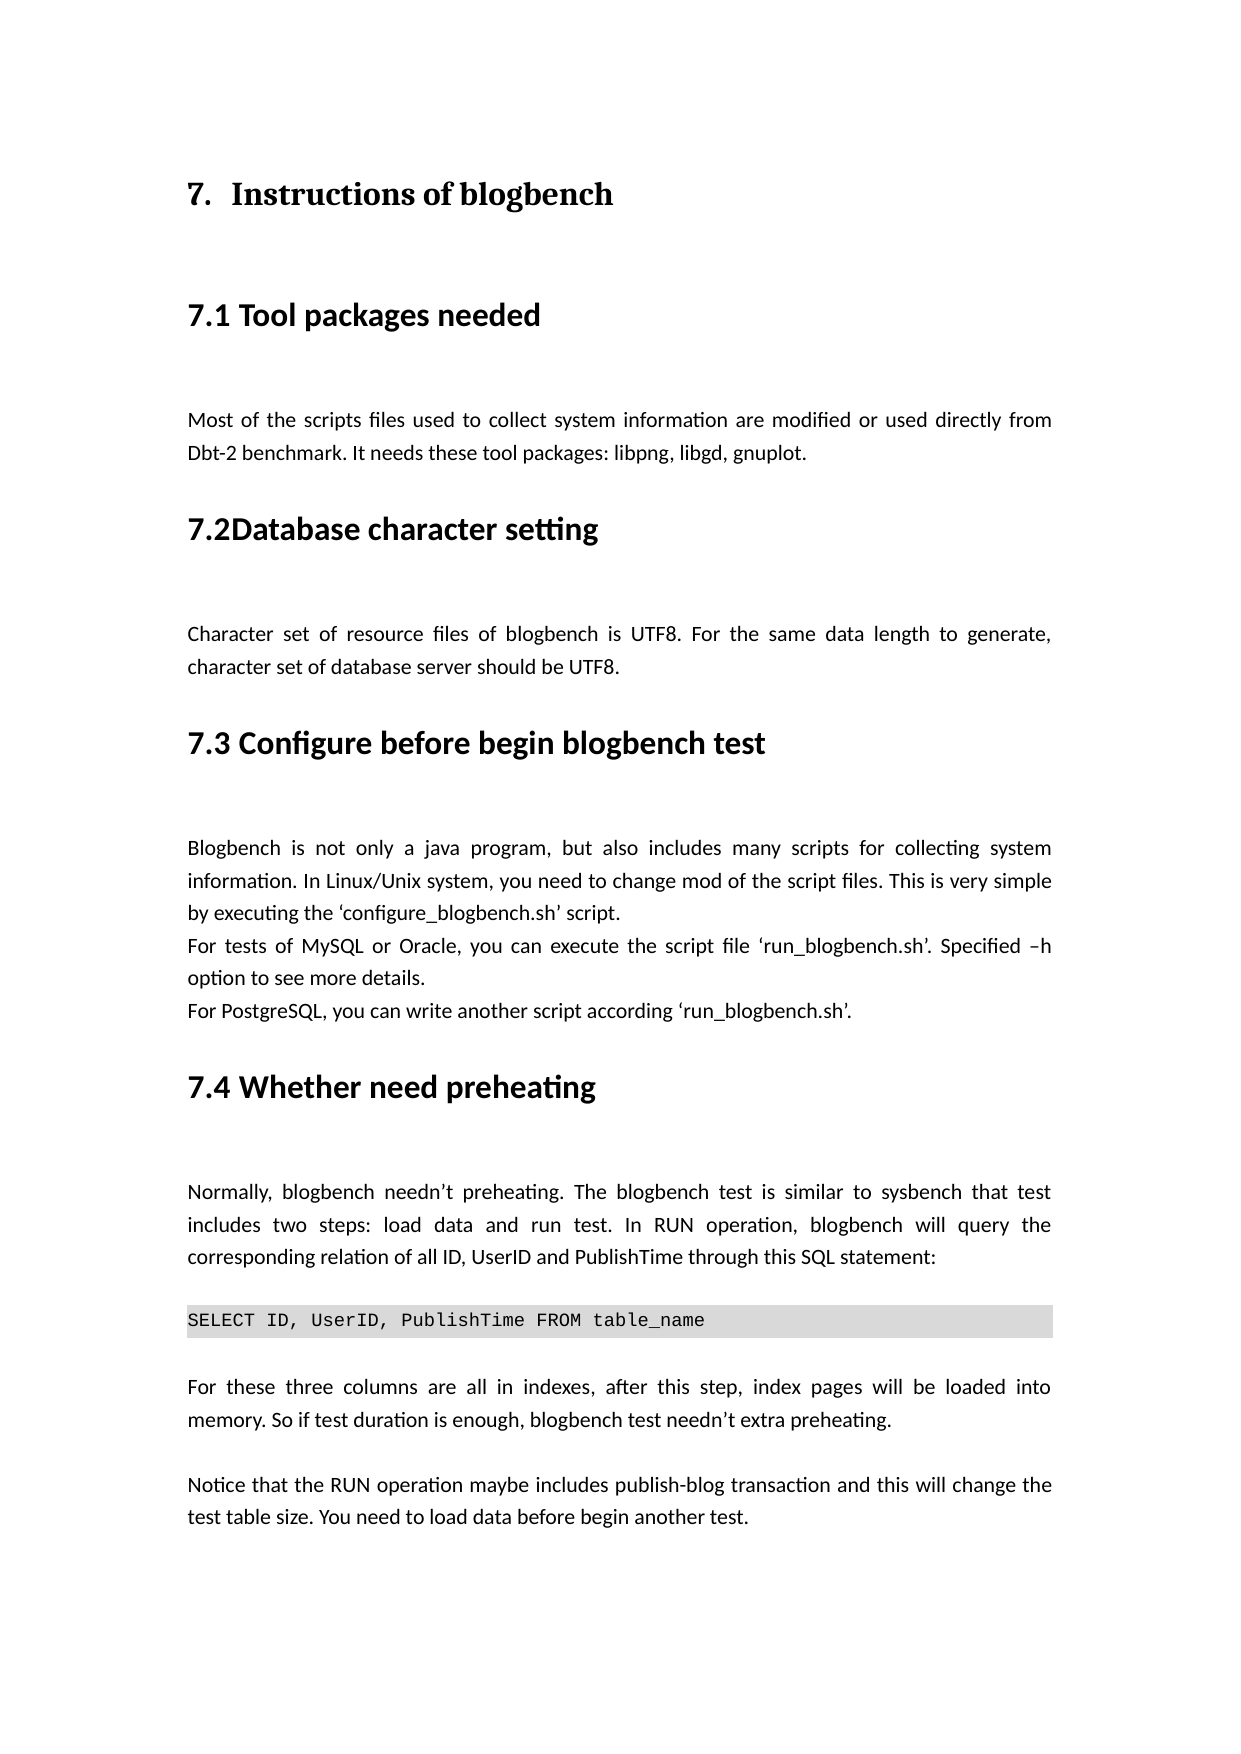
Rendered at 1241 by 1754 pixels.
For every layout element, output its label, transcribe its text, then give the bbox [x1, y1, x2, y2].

text Notice that the RUN operation maybe includes publish-blog transaction and this will change the test table size. You need to load data before begin another test. [187, 1468, 1053, 1533]
subtitle Database character setting [187, 496, 1053, 561]
text Normally, blogbench needn’t preheating. The blogbench test is similar to sysbench that test includes two steps: load data and run test. In RUN operation, blogbench will query the corresponding relation of all ID, UserID and PublishTime through this SQL statement: [187, 1175, 1053, 1273]
text Blogbench is not only a java program, but also includes many scripts for collecting system information. In Linux/Unix system, you need to change mod of the script files. This is very simple by executing the ‘configure_blogbench.sh’ script. [187, 831, 1053, 929]
text Character set of resource files of blogbench is UTF8. For the same data length to generate, character set of database server should be UTF8. [187, 618, 1053, 683]
text For PostgreSQL, you can write another script according ‘run_blogbench.sh’. [187, 994, 1053, 1026]
subtitle Tool packages needed [187, 282, 1053, 347]
subtitle Instructions of blogbench [187, 162, 1053, 227]
text For tests of MySQL or Oracle, you can execute the script file ‘run_blogbench.sh’. Specified –h option to see more details. [187, 929, 1053, 994]
subtitle Whether need preheating [187, 1053, 1053, 1118]
text Most of the scripts files used to collect system information are modified or used directly from Dbt-2 benchmark. It needs these tool packages: libpng, libgd, gnuplot. [187, 404, 1053, 469]
text SELECT ID, UserID, PublishTime FROM table_name [187, 1305, 1053, 1338]
subtitle Configure before begin blogbench test [187, 710, 1053, 775]
text For these three columns are all in indexes, after this step, index pages will be loaded into memory. So if test duration is enough, blogbench test needn’t extra preheating. [187, 1370, 1053, 1435]
